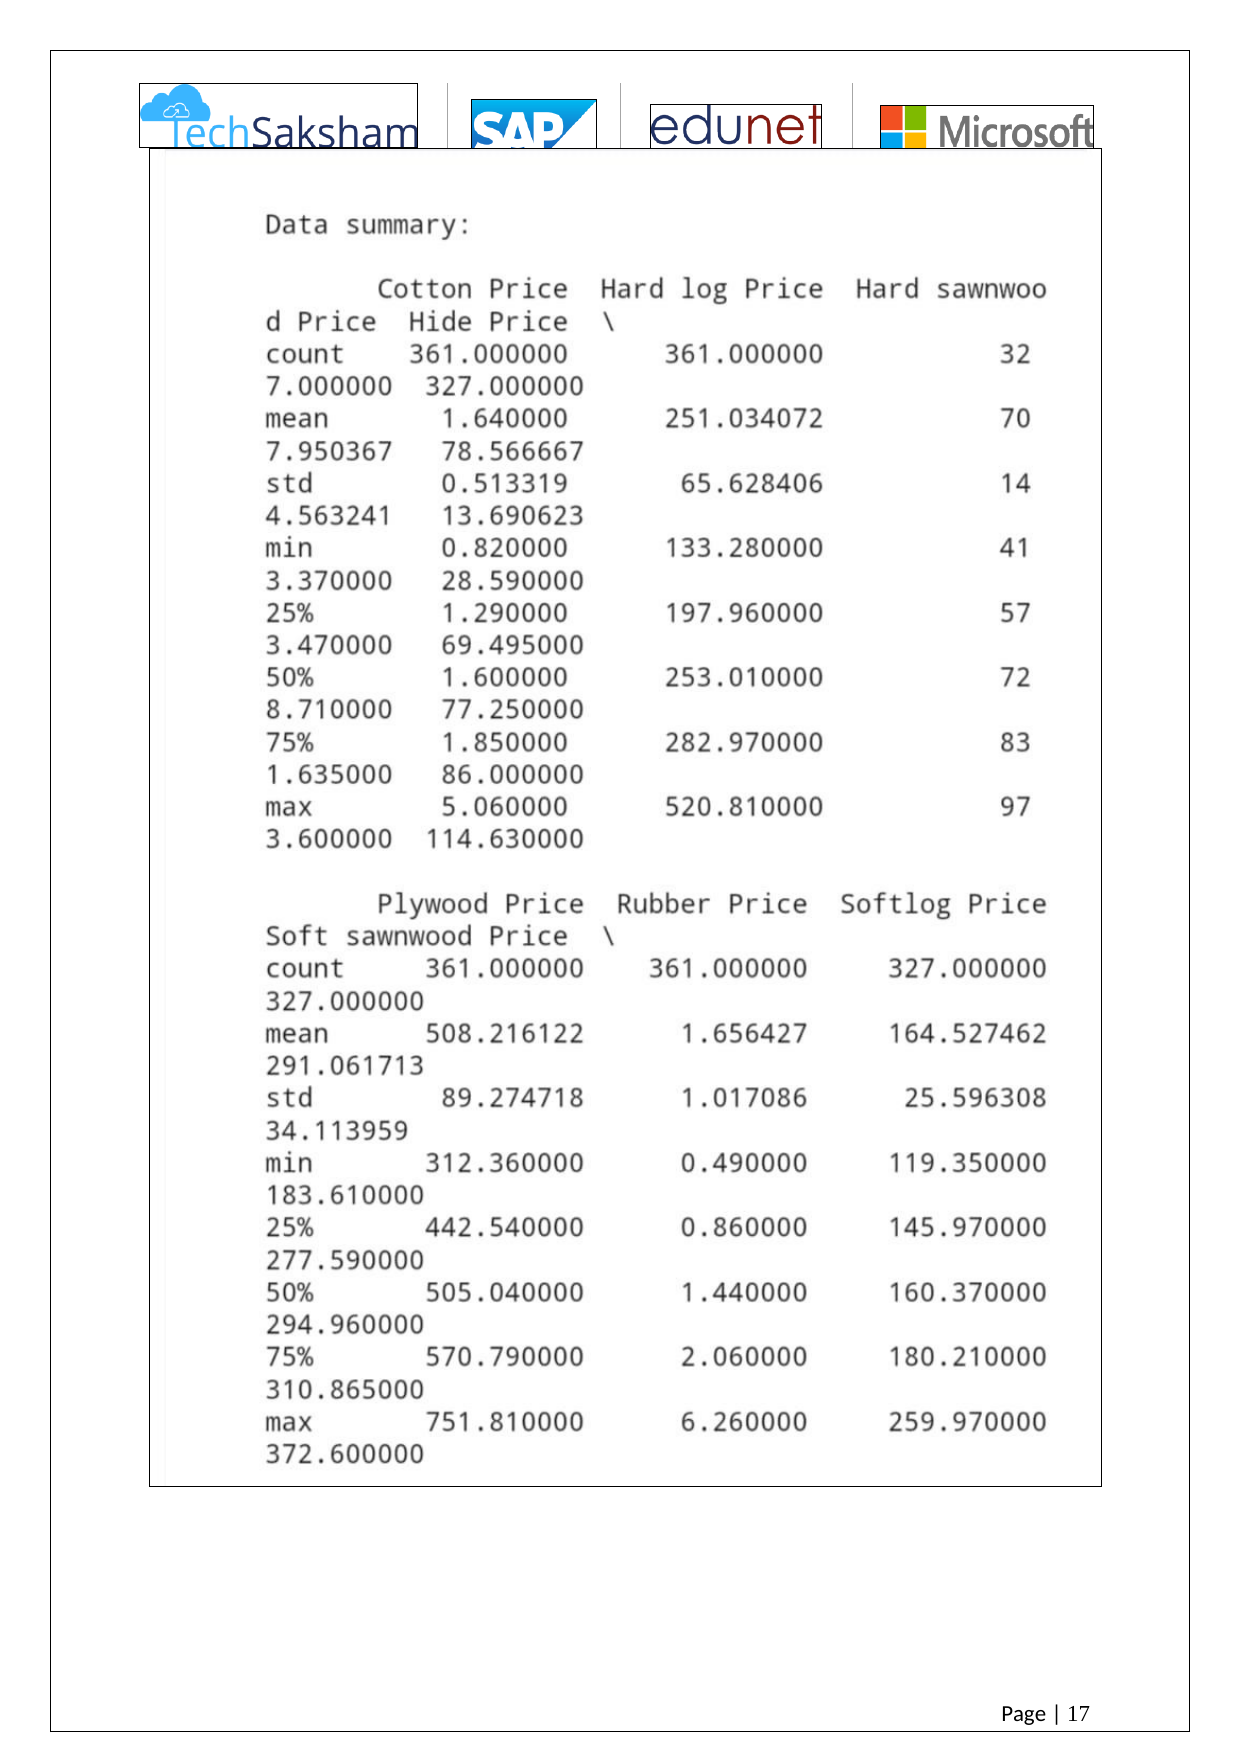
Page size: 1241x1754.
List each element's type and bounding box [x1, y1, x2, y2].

picture [881, 106, 1093, 148]
picture [472, 103, 596, 148]
picture [150, 149, 1101, 1486]
picture [140, 84, 417, 147]
picture [651, 105, 821, 148]
